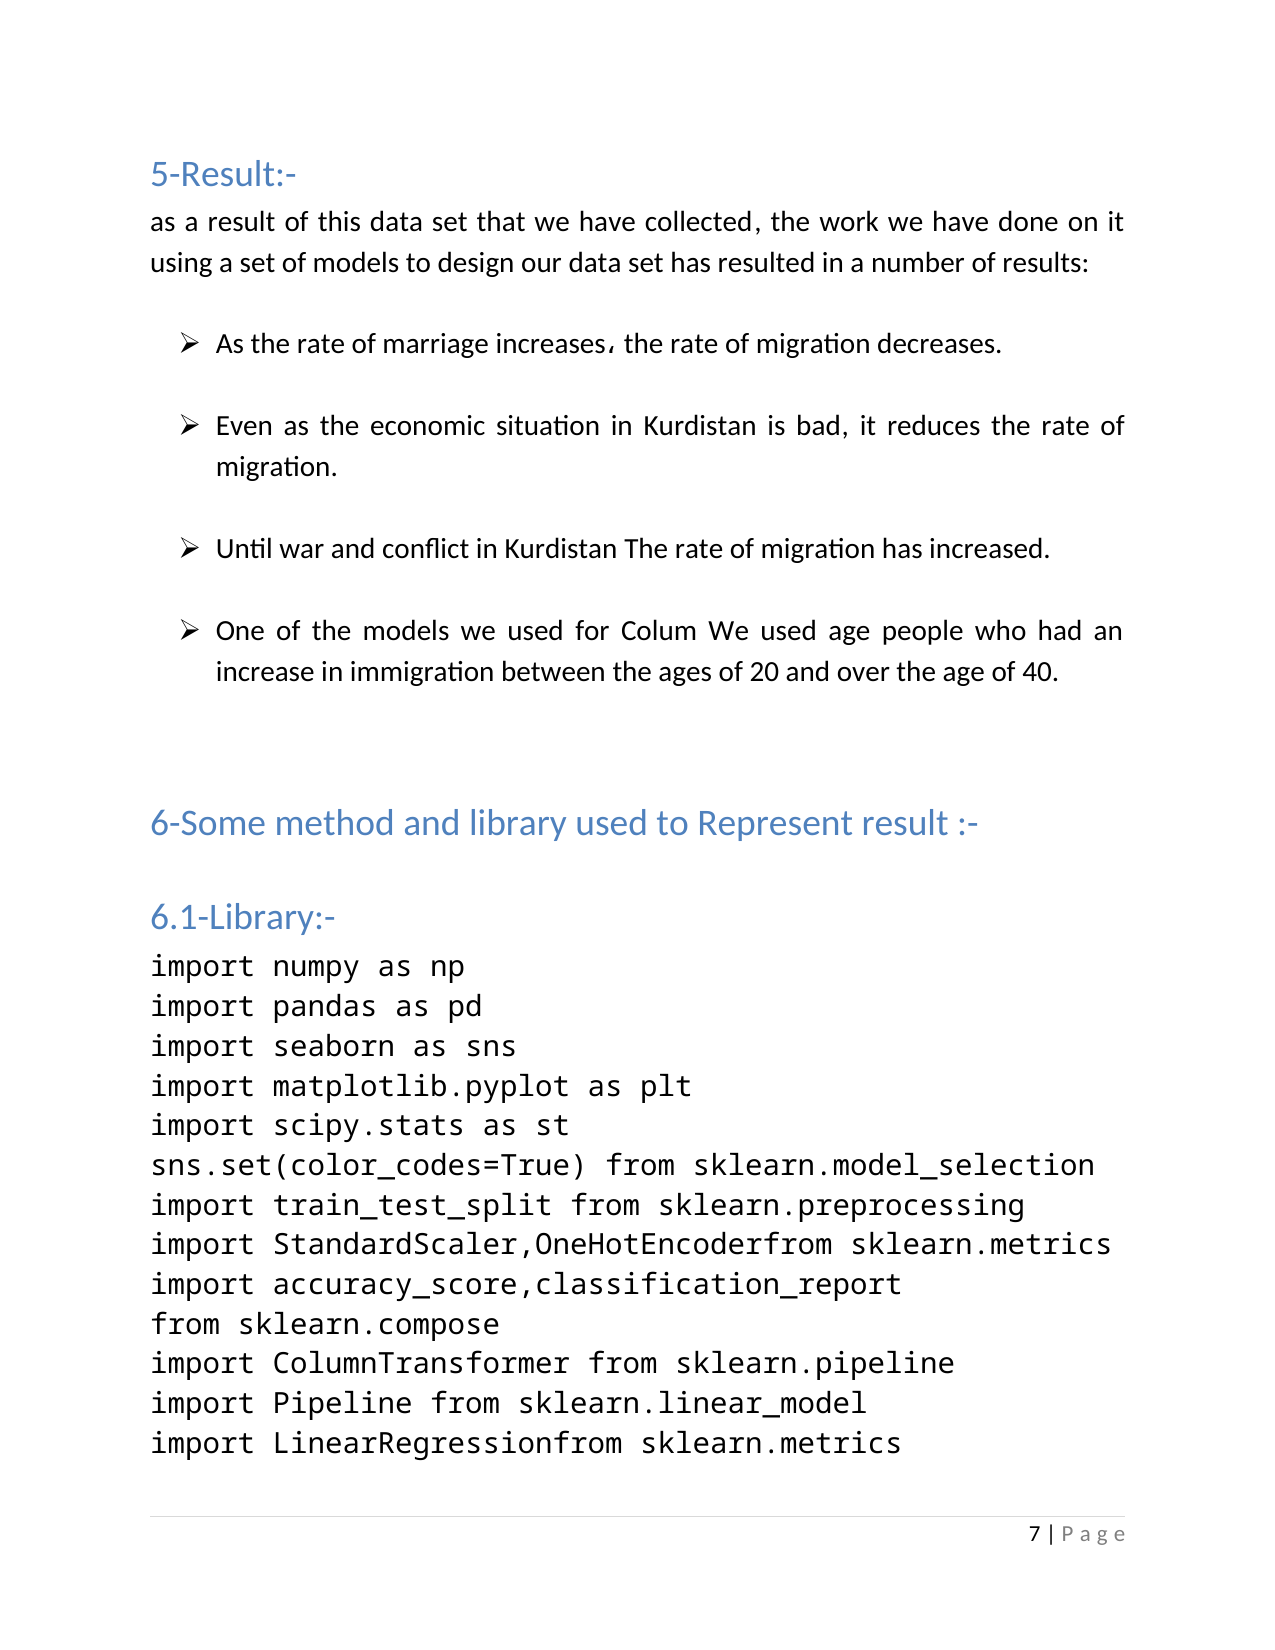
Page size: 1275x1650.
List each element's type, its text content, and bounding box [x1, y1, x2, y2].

text 5-Result:- [150, 150, 1125, 196]
list One of the models we used for Colum We used age people who had an increase in immigration between the ages of 20 and over the age of 40. [178, 612, 1125, 689]
text import StandardScaler,OneHotEncoderfrom sklearn.metrics [150, 1223, 1125, 1263]
text from sklearn.compose [150, 1303, 1125, 1343]
text import scipy.stats as st [150, 1104, 1125, 1144]
text 6.1-Library:- [150, 893, 1125, 939]
text as a result of this data set that we have collected, the work we have done on it using a set of models to design our data set has resulted in a number of results: [150, 203, 1125, 279]
list As the rate of marriage increases، the rate of migration decreases. [178, 326, 1125, 361]
text 6-Some method and library used to Represent result :- [150, 799, 1125, 845]
text import Pipeline from sklearn.linear_model [150, 1382, 1125, 1422]
text import train_test_split from sklearn.preprocessing [150, 1184, 1125, 1223]
list Until war and conflict in Kurdistan The rate of migration has increased. [178, 530, 1125, 566]
text sns.set(color_codes=True) from sklearn.model_selection [150, 1144, 1125, 1184]
text import LinearRegressionfrom sklearn.metrics [150, 1422, 1125, 1462]
text import matplotlib.pyplot as plt [150, 1065, 1125, 1104]
text import accuracy_score,classification_report [150, 1263, 1125, 1303]
list Even as the economic situation in Kurdistan is bad, it reduces the rate of migration. [178, 407, 1125, 484]
text import seaborn as sns [150, 1025, 1125, 1065]
text import numpy as np [150, 946, 1125, 985]
text import ColumnTransformer from sklearn.pipeline [150, 1343, 1125, 1382]
text import pandas as pd [150, 985, 1125, 1025]
